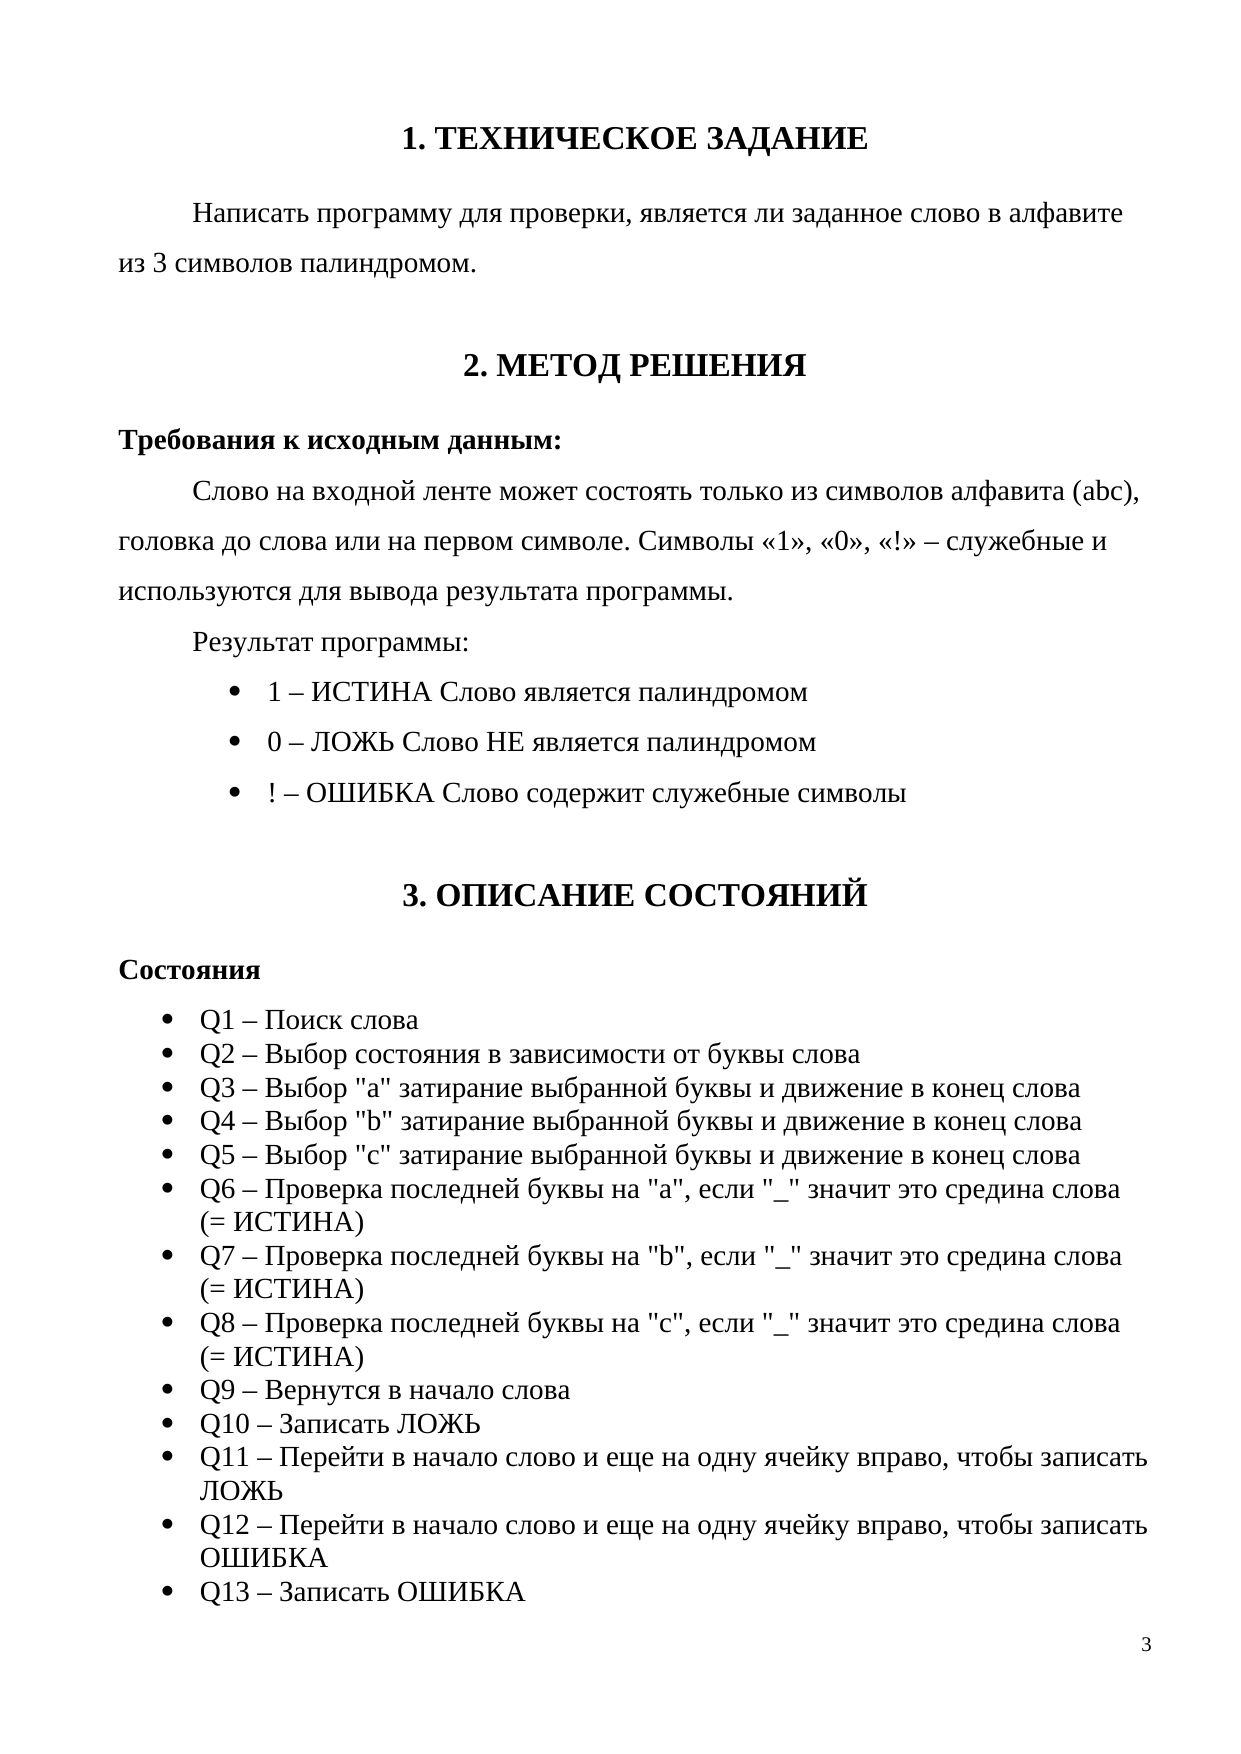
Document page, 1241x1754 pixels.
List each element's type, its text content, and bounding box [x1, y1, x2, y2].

text 1. Техническое задание [118, 118, 1152, 156]
list Q1 – Поиск слова [162, 1002, 1152, 1036]
text Результат программы: [118, 624, 1152, 657]
text Слово на входной ленте может состоять только из символов алфавита (abc), головка до слова или на первом символе. Символы «1», «0», «!» – служебные и используются для вывода результата программы. [118, 473, 1152, 607]
list Q3 – Выбор "a" затирание выбранной буквы и движение в конец слова [162, 1070, 1152, 1103]
text Состояния [118, 952, 1152, 986]
list Q13 – Записать ОШИБКА [162, 1574, 1152, 1608]
list Q9 – Вернутся в начало слова [162, 1372, 1152, 1406]
list Q12 – Перейти в начало слово и еще на одну ячейку вправо, чтобы записать ОШИБКА [162, 1507, 1152, 1574]
list Q10 – Записать ЛОЖЬ [162, 1406, 1152, 1439]
list Q4 – Выбор "b" затирание выбранной буквы и движение в конец слова [162, 1103, 1152, 1137]
list 0 – ЛОЖЬ Слово НЕ является палиндромом [229, 724, 1152, 758]
list Q8 – Проверка последней буквы на "c", если "_" значит это средина слова (= ИСТИНА) [162, 1305, 1152, 1372]
list Q7 – Проверка последней буквы на "b", если "_" значит это средина слова (= ИСТИНА) [162, 1238, 1152, 1305]
list Q2 – Выбор состояния в зависимости от буквы слова [162, 1036, 1152, 1070]
list Q11 – Перейти в начало слово и еще на одну ячейку вправо, чтобы записать ЛОЖЬ [162, 1439, 1152, 1507]
list ! – ОШИБКА Слово содержит служебные символы [229, 775, 1152, 808]
text Требования к исходным данным: [118, 422, 1152, 456]
list Q6 – Проверка последней буквы на "a", если "_" значит это средина слова (= ИСТИНА) [162, 1171, 1152, 1238]
text 3. Описание состояний [118, 876, 1152, 914]
list Q5 – Выбор "c" затирание выбранной буквы и движение в конец слова [162, 1137, 1152, 1171]
text 2. Метод решения [118, 346, 1152, 384]
text Написать программу для проверки, является ли заданное слово в алфавите из 3 символов палиндромом. [118, 195, 1152, 279]
list 1 – ИСТИНА Слово является палиндромом [229, 674, 1152, 708]
